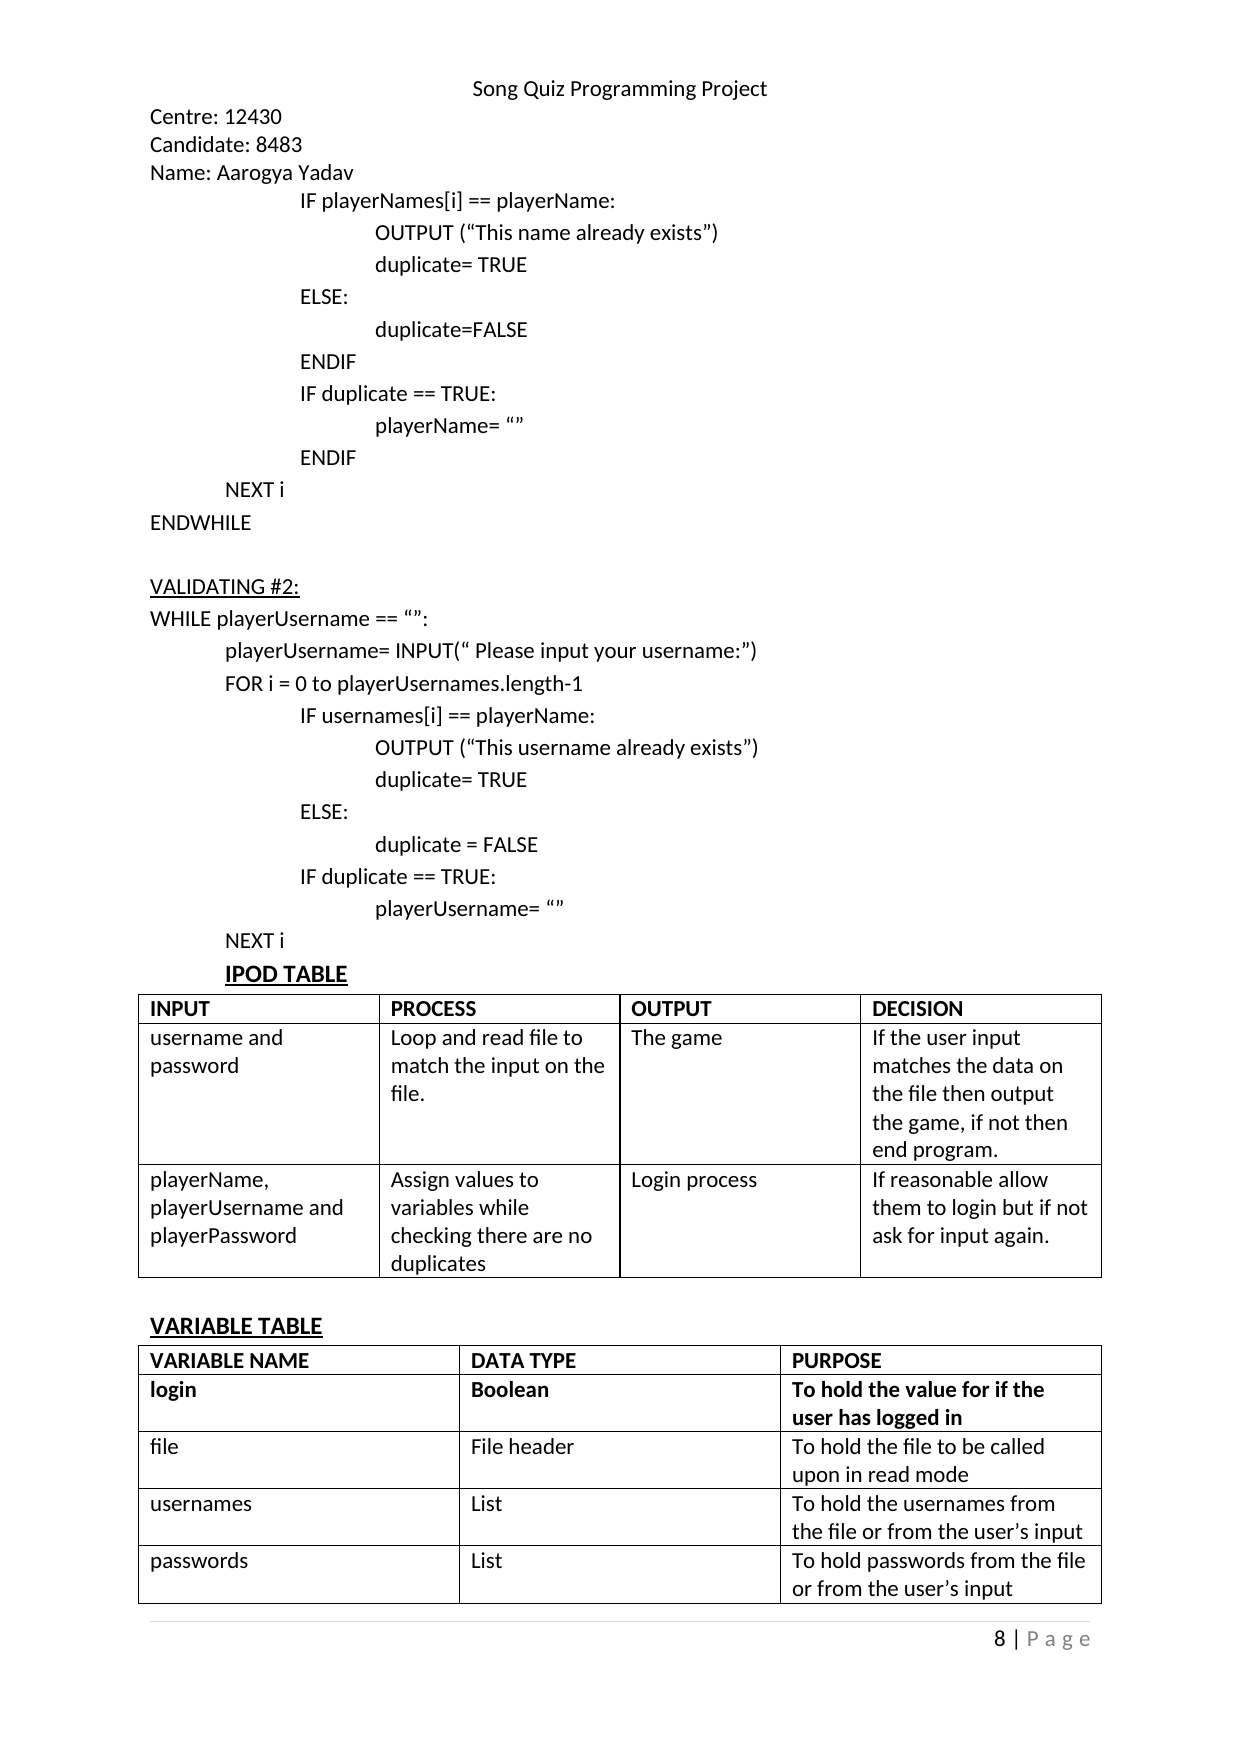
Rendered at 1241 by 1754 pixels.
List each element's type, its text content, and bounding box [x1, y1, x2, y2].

table_header DATA TYPE [460, 1346, 780, 1374]
table_cell Assign values to variables while checking there are no duplicates [380, 1165, 619, 1277]
table_cell List [460, 1489, 780, 1545]
text ENDIF [225, 443, 1090, 471]
text playerUsername= “” [150, 894, 1090, 922]
text duplicate= TRUE [150, 250, 1090, 278]
text WHILE playerUsername == “”: [150, 604, 1090, 632]
text ENDIF [150, 347, 1090, 375]
table_header PROCESS [380, 995, 619, 1022]
text playerName= “” [150, 411, 1090, 439]
table_cell playerName, playerUsername and playerPassword [139, 1165, 379, 1277]
table_header VARIABLE NAME [139, 1346, 459, 1374]
table_cell List [460, 1546, 780, 1602]
table_header INPUT [139, 995, 379, 1022]
table_cell Loop and read file to match the input on the file. [380, 1024, 619, 1164]
text duplicate = FALSE [150, 830, 1090, 858]
text playerUsername= INPUT(“ Please input your username:”) [150, 637, 1090, 664]
table_cell File header [460, 1432, 780, 1488]
text NEXT i [150, 926, 1090, 954]
table_cell To hold the file to be called upon in read mode [781, 1432, 1101, 1488]
table_cell usernames [139, 1489, 459, 1545]
table_header DECISION [861, 995, 1101, 1022]
text IF playerNames[i] == playerName: [150, 186, 1090, 214]
text ELSE: [150, 282, 1090, 311]
text FOR i = 0 to playerUsernames.length-1 [150, 669, 1090, 697]
table_cell username and password [139, 1024, 379, 1164]
text duplicate=FALSE [150, 315, 1090, 343]
text IF duplicate == TRUE: [150, 379, 1090, 407]
table_cell The game [621, 1024, 860, 1164]
table_cell Login process [621, 1165, 860, 1277]
text OUTPUT (“This name already exists”) [150, 218, 1090, 246]
text VALIDATING #2: [150, 572, 1090, 600]
text NEXT i [150, 476, 1090, 504]
table_header OUTPUT [621, 995, 860, 1022]
text OUTPUT (“This username already exists”) [150, 733, 1090, 761]
text VARIABLE TABLE [150, 1310, 1090, 1341]
text IF duplicate == TRUE: [150, 862, 1090, 890]
table_cell To hold the value for if the user has logged in [781, 1375, 1101, 1431]
table_cell login [139, 1375, 459, 1431]
table_cell If reasonable allow them to login but if not ask for input again. [861, 1165, 1101, 1277]
text ENDWHILE [150, 508, 1090, 536]
text IF usernames[i] == playerName: [150, 701, 1090, 729]
table_cell passwords [139, 1546, 459, 1602]
text ELSE: [150, 797, 1090, 826]
text duplicate= TRUE [150, 765, 1090, 793]
text IPOD TABLE [150, 958, 1090, 989]
table_cell To hold the usernames from the file or from the user’s input [781, 1489, 1101, 1545]
table_header PURPOSE [781, 1346, 1101, 1374]
table_cell file [139, 1432, 459, 1488]
table_cell If the user input matches the data on the file then output the game, if not then end program. [861, 1024, 1101, 1164]
table_cell Boolean [460, 1375, 780, 1431]
table_cell To hold passwords from the file or from the user’s input [781, 1546, 1101, 1602]
